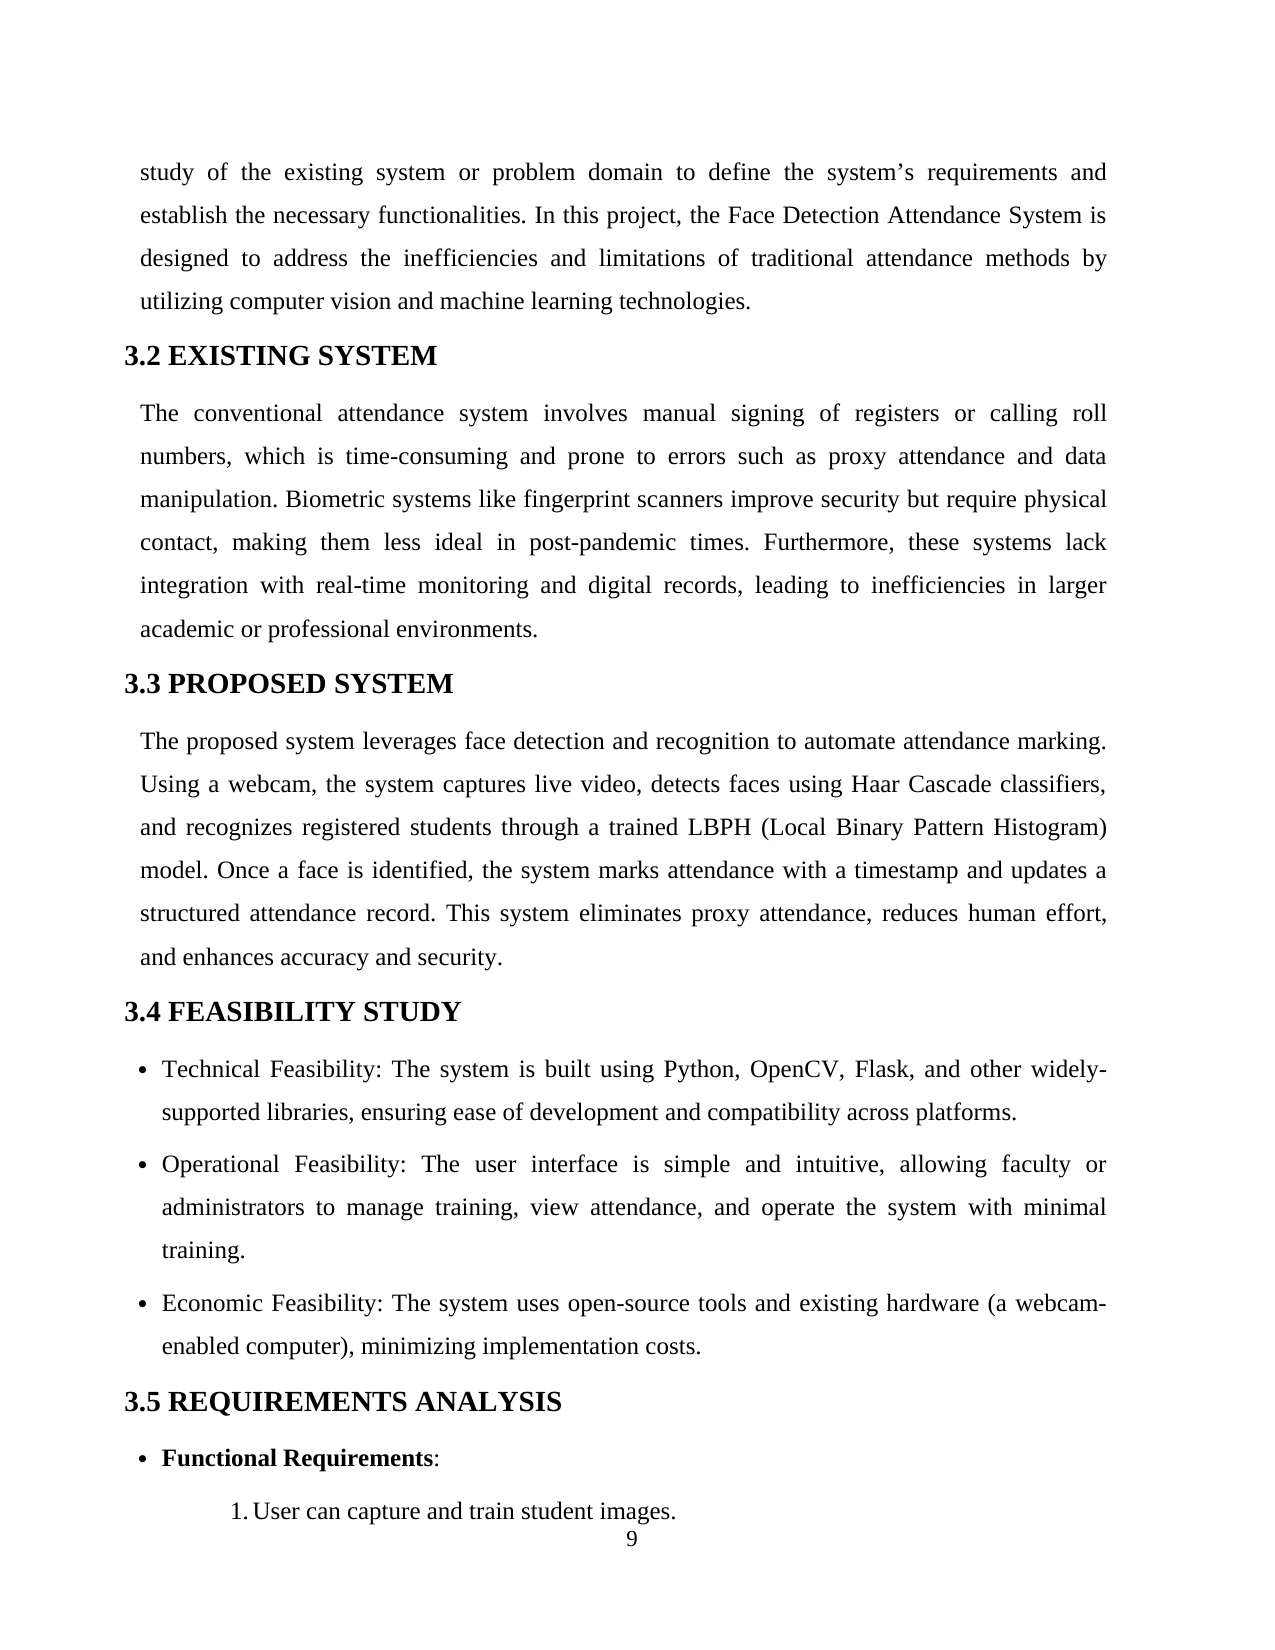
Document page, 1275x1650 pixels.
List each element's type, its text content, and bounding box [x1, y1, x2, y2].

list Functional Requirements: [139, 1443, 1108, 1472]
text The proposed system leverages face detection and recognition to automate attendance marking. Using a webcam, the system captures live video, detects faces using Haar Cascade classifiers, and recognizes registered students through a trained LBPH (Local Binary Pattern Histogram) model. Once a face is identified, the system marks attendance with a timestamp and updates a structured attendance record. This system eliminates proxy attendance, reduces human effort, and enhances accuracy and security. [140, 726, 1108, 970]
text 3.2 EXISTING SYSTEM [124, 338, 1108, 372]
list Technical Feasibility: The system is built using Python, OpenCV, Flask, and other widely-supported libraries, ensuring ease of development and compatibility across platforms. [139, 1054, 1108, 1126]
text 3.3 PROPOSED SYSTEM [124, 666, 1108, 700]
list Operational Feasibility: The user interface is simple and intuitive, allowing faculty or administrators to manage training, view attendance, and operate the system with minimal training. [139, 1149, 1108, 1264]
list User can capture and train student images. [230, 1496, 1108, 1525]
text 3.5 REQUIREMENTS ANALYSIS [124, 1384, 1108, 1417]
text 3.4 FEASIBILITY STUDY [124, 994, 1108, 1028]
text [140, 157, 1108, 315]
list Economic Feasibility: The system uses open-source tools and existing hardware (a webcam-enabled computer), minimizing implementation costs. [139, 1288, 1108, 1360]
text The conventional attendance system involves manual signing of registers or calling roll numbers, which is time-consuming and prone to errors such as proxy attendance and data manipulation. Biometric systems like fingerprint scanners improve security but require physical contact, making them less ideal in post-pandemic times. Furthermore, these systems lack integration with real-time monitoring and digital records, leading to inefficiencies in larger academic or professional environments. [140, 398, 1108, 642]
